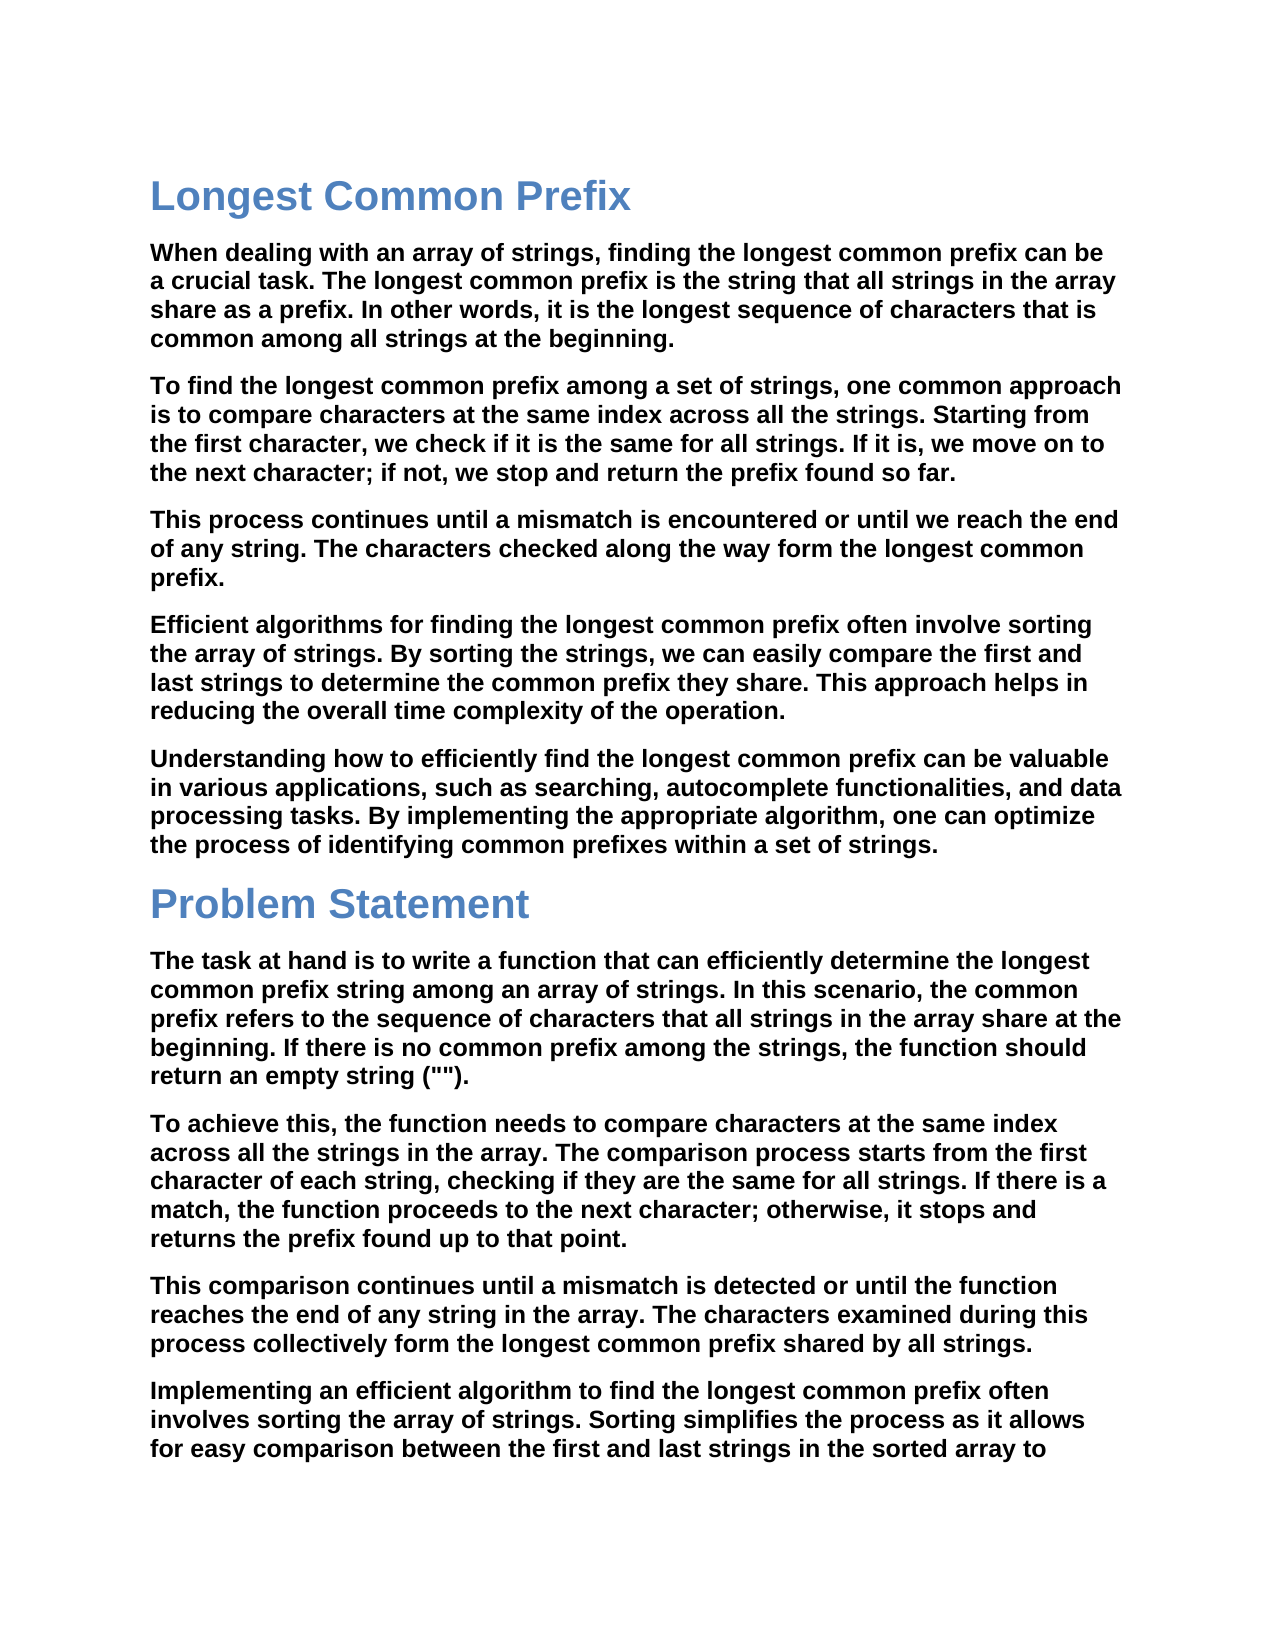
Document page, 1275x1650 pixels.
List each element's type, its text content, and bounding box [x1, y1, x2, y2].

subtitle Longest Common Prefix [150, 171, 1125, 219]
subtitle Problem Statement [150, 879, 1125, 927]
text To achieve this, the function needs to compare characters at the same index across all the strings in the array. The comparison process starts from the first character of each string, checking if they are the same for all strings. If there is a match, the function proceeds to the next character; otherwise, it stops and returns the prefix found up to that point. [150, 1109, 1125, 1252]
text This process continues until a mismatch is encountered or until we reach the end of any string. The characters checked along the way form the longest common prefix. [150, 505, 1125, 591]
text To find the longest common prefix among a set of strings, one common approach is to compare characters at the same index across all the strings. Starting from the first character, we check if it is the same for all strings. If it is, we move on to the next character; if not, we stop and return the prefix found so far. [150, 371, 1125, 486]
text Understanding how to efficiently find the longest common prefix can be valuable in various applications, such as searching, autocomplete functionalities, and data processing tasks. By implementing the appropriate algorithm, one can optimize the process of identifying common prefixes within a set of strings. [150, 744, 1125, 859]
text When dealing with an array of strings, finding the longest common prefix can be a crucial task. The longest common prefix is the string that all strings in the array share as a prefix. In other words, it is the longest sequence of characters that is common among all strings at the beginning. [150, 237, 1125, 352]
text Efficient algorithms for finding the longest common prefix often involve sorting the array of strings. By sorting the strings, we can easily compare the first and last strings to determine the common prefix they share. This approach helps in reducing the overall time complexity of the operation. [150, 610, 1125, 725]
text The task at hand is to write a function that can efficiently determine the longest common prefix string among an array of strings. In this scenario, the common prefix refers to the sequence of characters that all strings in the array share at the beginning. If there is no common prefix among the strings, the function should return an empty string (""). [150, 946, 1125, 1090]
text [150, 1376, 1125, 1462]
text This comparison continues until a mismatch is detected or until the function reaches the end of any string in the array. The characters examined during this process collectively form the longest common prefix shared by all strings. [150, 1271, 1125, 1357]
